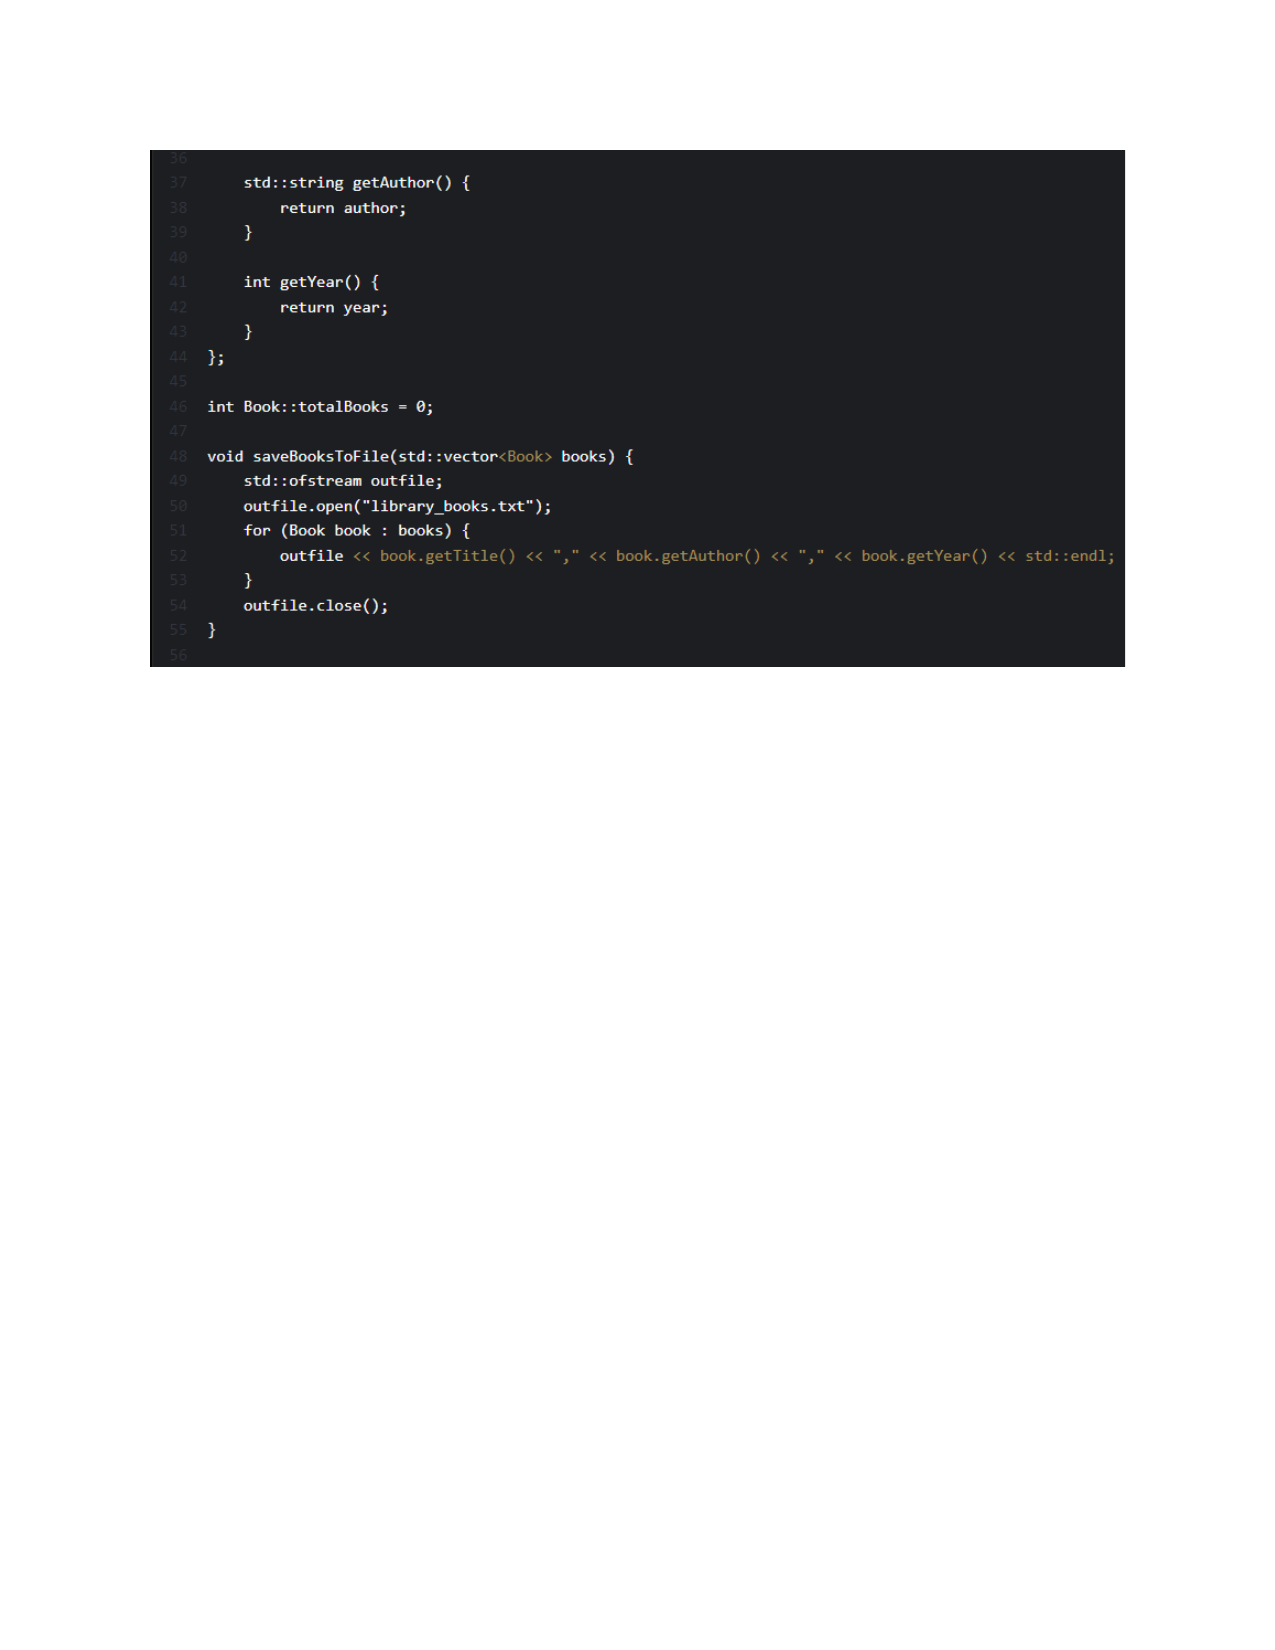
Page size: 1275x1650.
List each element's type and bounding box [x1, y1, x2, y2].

picture [150, 150, 1125, 667]
